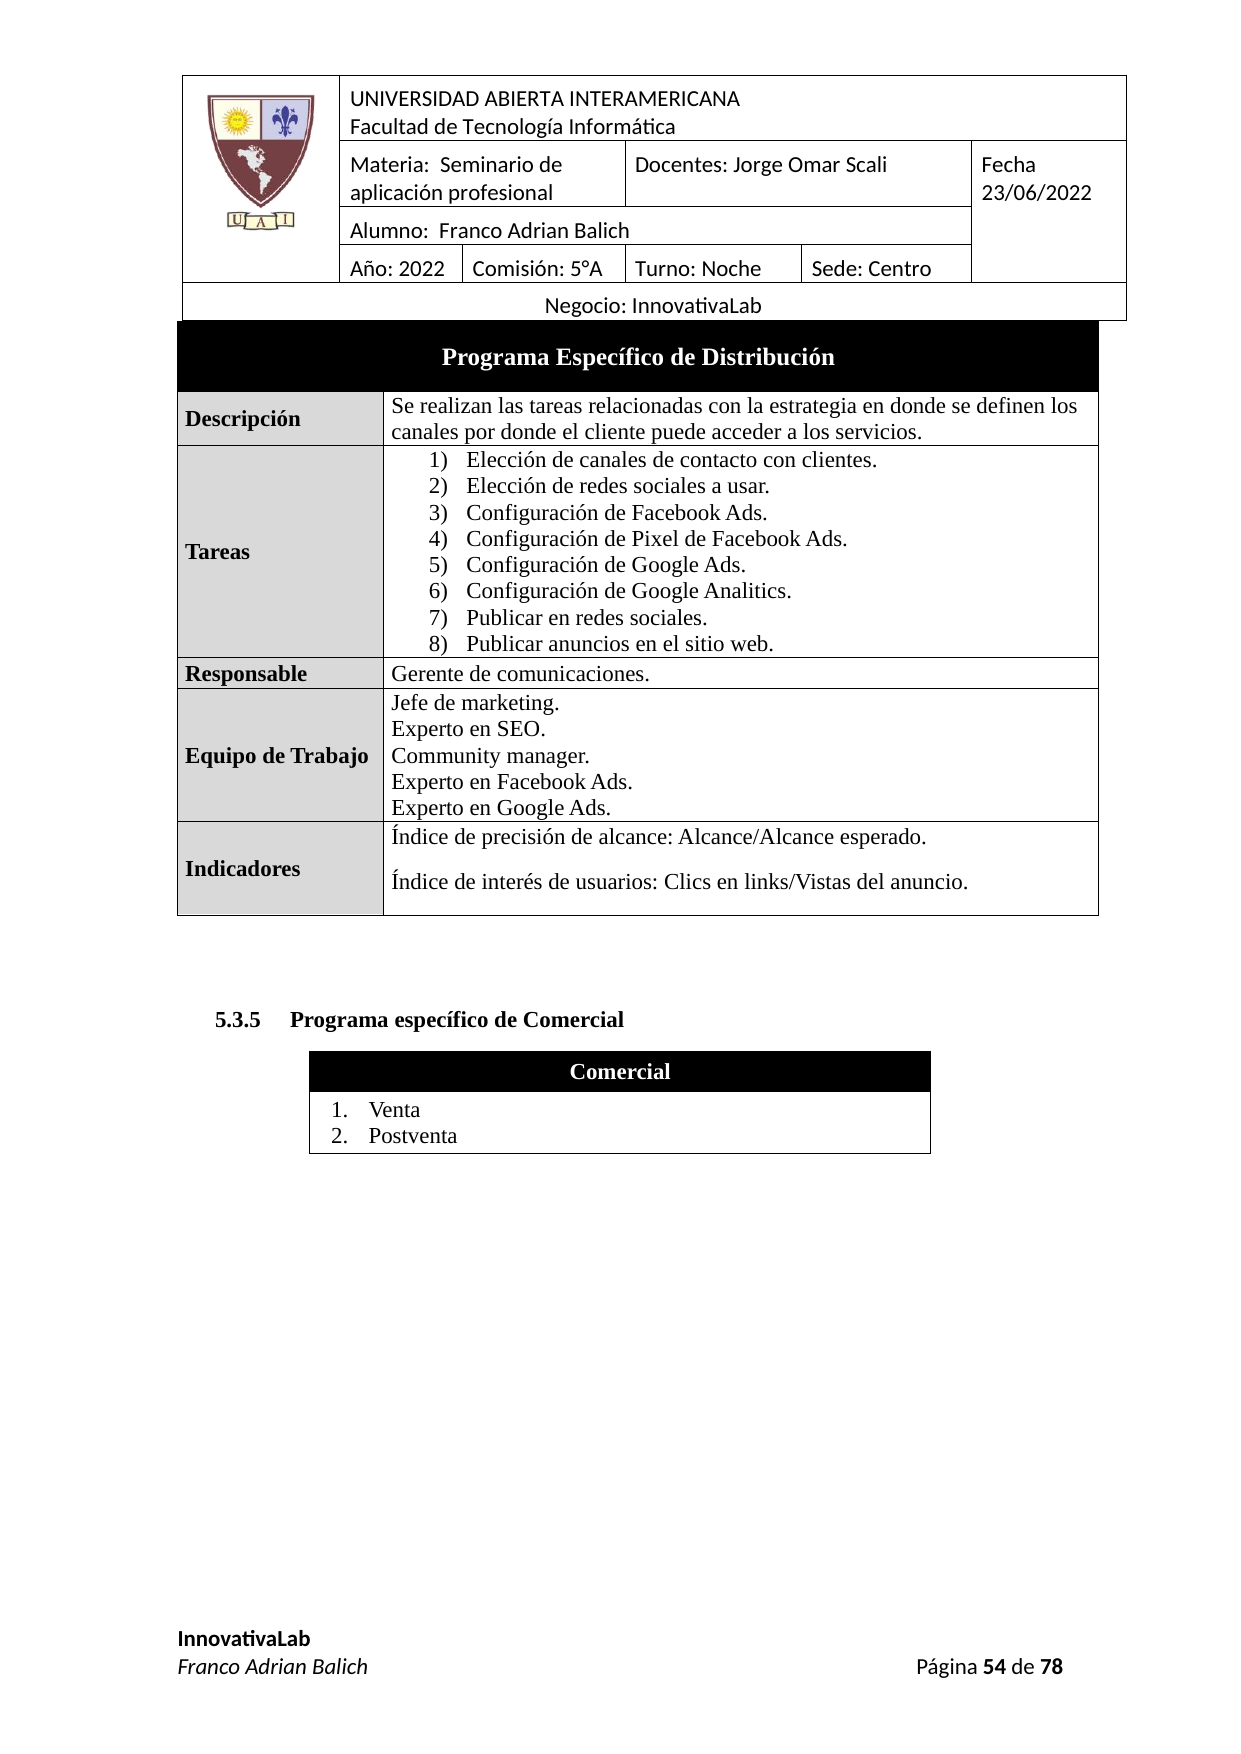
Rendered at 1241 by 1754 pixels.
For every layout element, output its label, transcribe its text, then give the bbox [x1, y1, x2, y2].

table_header Comercial [310, 1052, 930, 1091]
table_cell Se realizan las tareas relacionadas con la estrategia en donde se definen los canales por donde el cliente puede acceder a los servicios. [384, 392, 1098, 445]
table_cell Elección de canales de contacto con clientes. Elección de redes sociales a usar. Configuración de Facebook Ads. Configuración de Pixel de Facebook Ads. Configuración de Google Ads. Configuración de Google Analitics. Publicar en redes sociales. Publicar anuncios en el sitio web. [384, 446, 1098, 657]
table_cell Descripción [178, 392, 383, 445]
table_cell Índice de precisión de alcance: Alcance/Alcance esperado. Índice de interés de usuarios: Clics en links/Vistas del anuncio. [384, 822, 1098, 914]
list Programa específico de Comercial [215, 1006, 1063, 1032]
table_cell Indicadores [178, 822, 383, 914]
table_cell Equipo de Trabajo [178, 689, 383, 821]
picture [202, 84, 317, 235]
table_cell Tareas [178, 446, 383, 657]
table_header Programa Específico de Distribución [178, 322, 1098, 391]
table_cell Jefe de marketing. Experto en SEO. Community manager. Experto en Facebook Ads. Experto en Google Ads. [384, 689, 1098, 821]
table_cell Responsable [178, 658, 383, 688]
table_cell Gerente de comunicaciones. [384, 658, 1098, 688]
table_cell Venta Postventa [310, 1092, 930, 1152]
